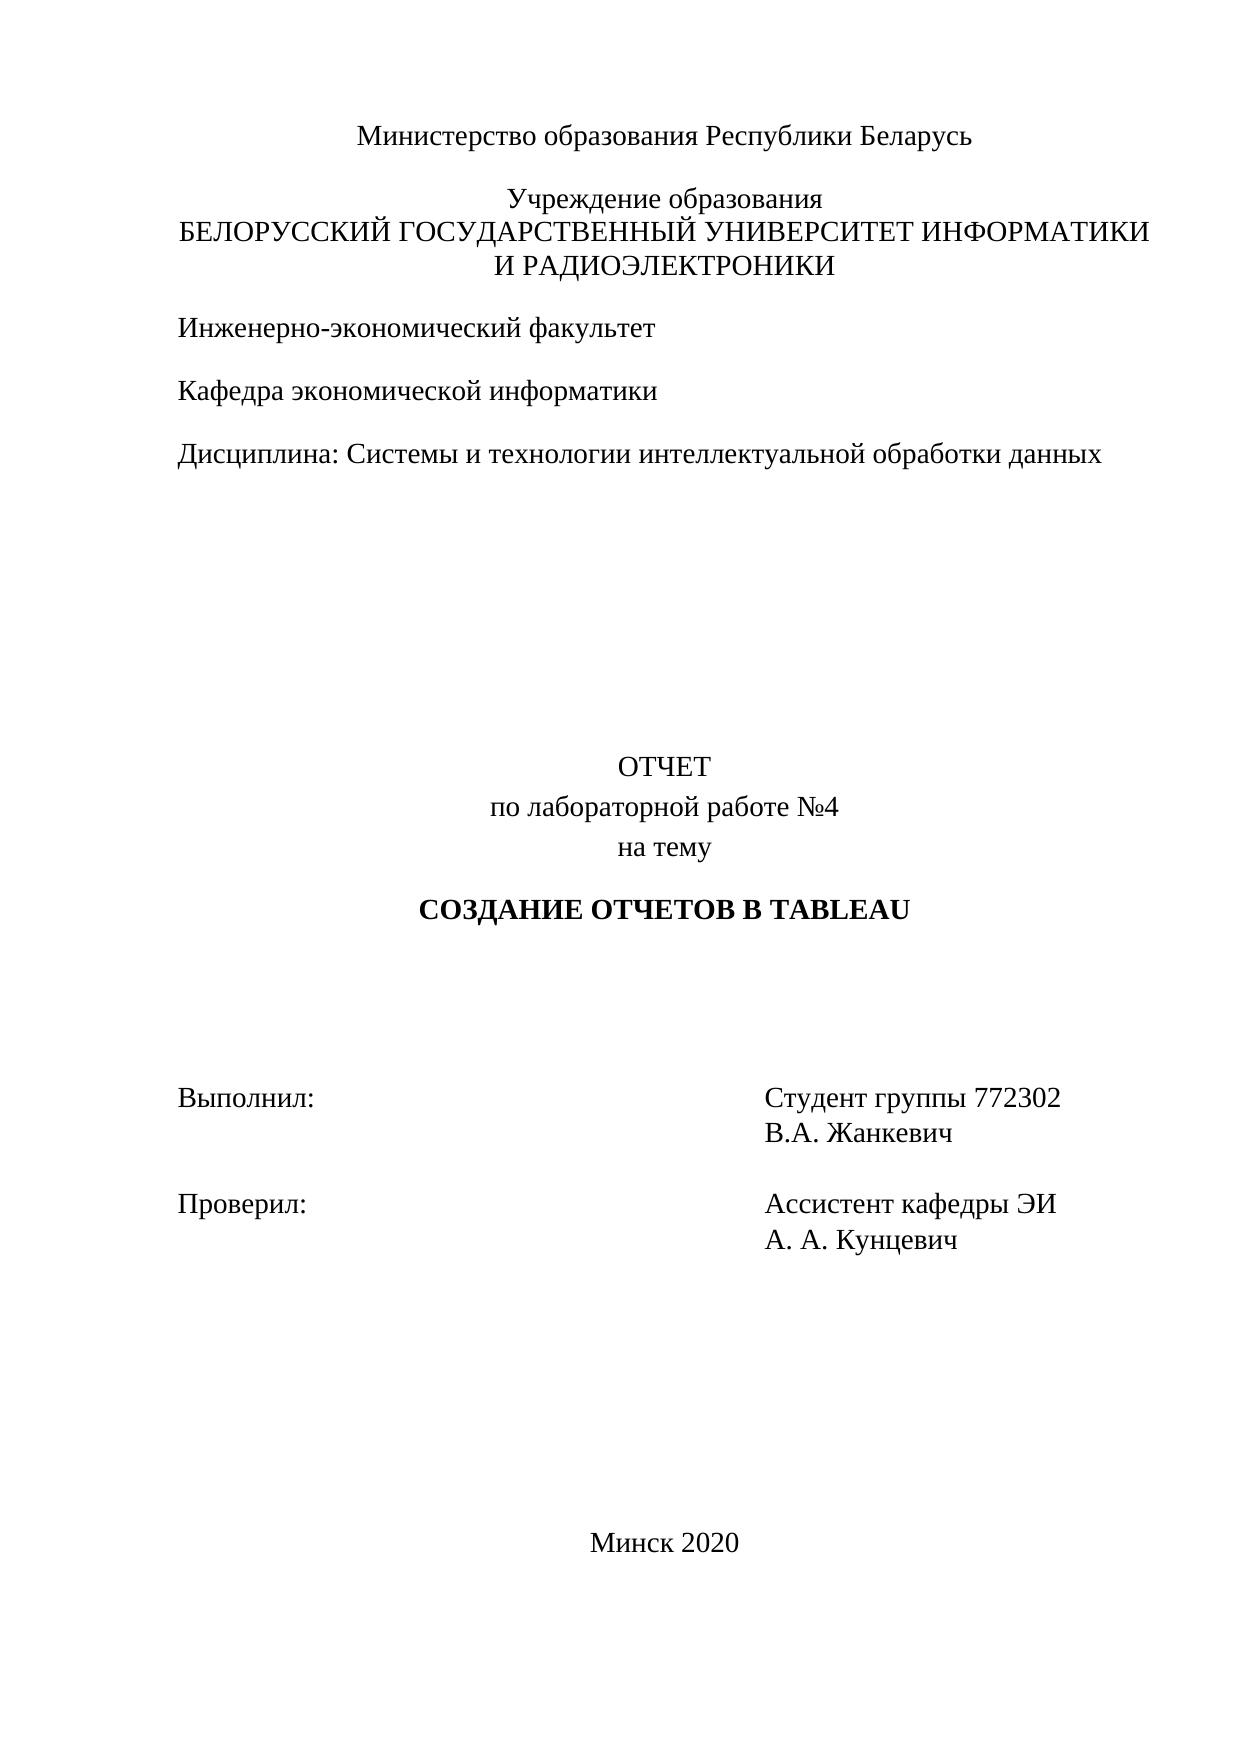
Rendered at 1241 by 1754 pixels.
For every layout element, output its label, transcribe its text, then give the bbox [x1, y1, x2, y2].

text Инженерно-экономический факультет [177, 311, 1152, 344]
text создание отчетов в tableau [177, 892, 1152, 925]
text Министерство образования Республики Беларусь [177, 118, 1152, 152]
text Дисциплина: Системы и технологии интеллектуальной обработки данных [177, 436, 1152, 469]
table_header Выполнил: [166, 1080, 753, 1187]
table_header Студент группы 772302 В.А. Жанкевич [753, 1080, 1163, 1187]
text Учреждение образования [177, 181, 1152, 214]
table_cell Ассистент кафедры ЭИ А. А. Кунцевич [753, 1187, 1163, 1458]
text по лабораторной работе №4 [177, 789, 1152, 823]
text ОТЧЕТ [177, 749, 1152, 783]
text на тему [177, 829, 1152, 863]
text Кафедра экономической информатики [177, 373, 1152, 407]
text Минск 2020 [177, 1525, 1152, 1558]
text Белорусский государственный университет информатики и радиоэлектроники [177, 214, 1152, 281]
table_cell Проверил: [166, 1187, 753, 1458]
